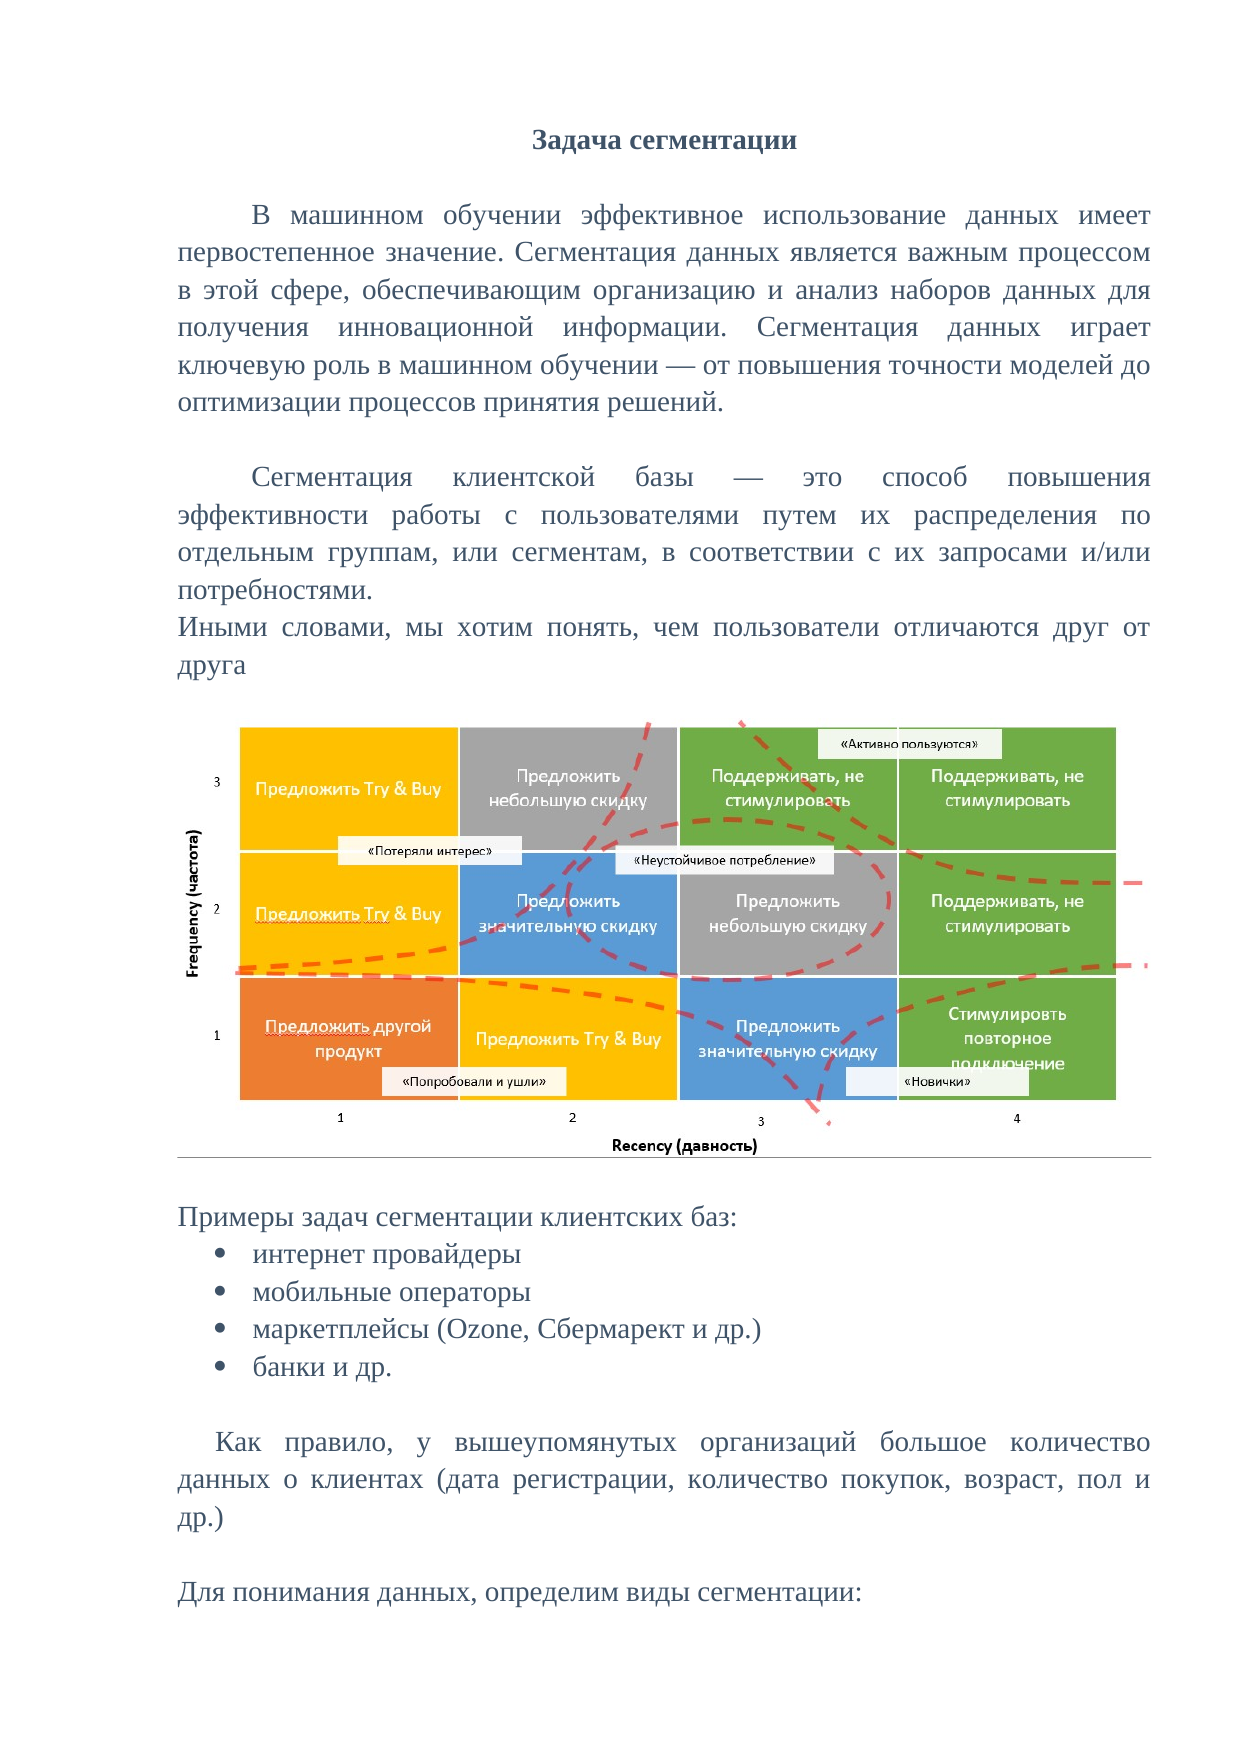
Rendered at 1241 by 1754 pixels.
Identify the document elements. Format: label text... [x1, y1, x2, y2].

text Иными словами, мы хотим понять, чем пользователи отличаются друг от друга [177, 606, 1152, 681]
list банки и др. [215, 1345, 1152, 1383]
text Сегментация клиентской базы — это способ повышения эффективности работы с пользователями путем их распределения по отдельным группам, или сегментам, в соответствии с их запросами и/или потребностями. [177, 456, 1152, 606]
list интернет провайдеры [215, 1233, 1152, 1270]
text Задача сегментации [177, 118, 1152, 156]
text В машинном обучении эффективное использование данных имеет первостепенное значение. Сегментация данных является важным процессом в этой сфере, обеспечивающим организацию и анализ наборов данных для получения инновационной информации. Сегментация данных играет ключевую роль в машинном обучении — от повышения точности моделей до оптимизации процессов принятия решений. [177, 193, 1152, 418]
text Примеры задач сегментации клиентских баз: [177, 1195, 1152, 1233]
list маркетплейсы (Ozone, Сбермарект и др.) [215, 1308, 1152, 1345]
text Для понимания данных, определим виды сегментации: [177, 1570, 1152, 1608]
text Как правило, у вышеупомянутых организаций большое количество данных о клиентах (дата регистрации, количество покупок, возраст, пол и др.) [177, 1420, 1152, 1533]
picture [177, 718, 1152, 1158]
list мобильные операторы [215, 1270, 1152, 1308]
